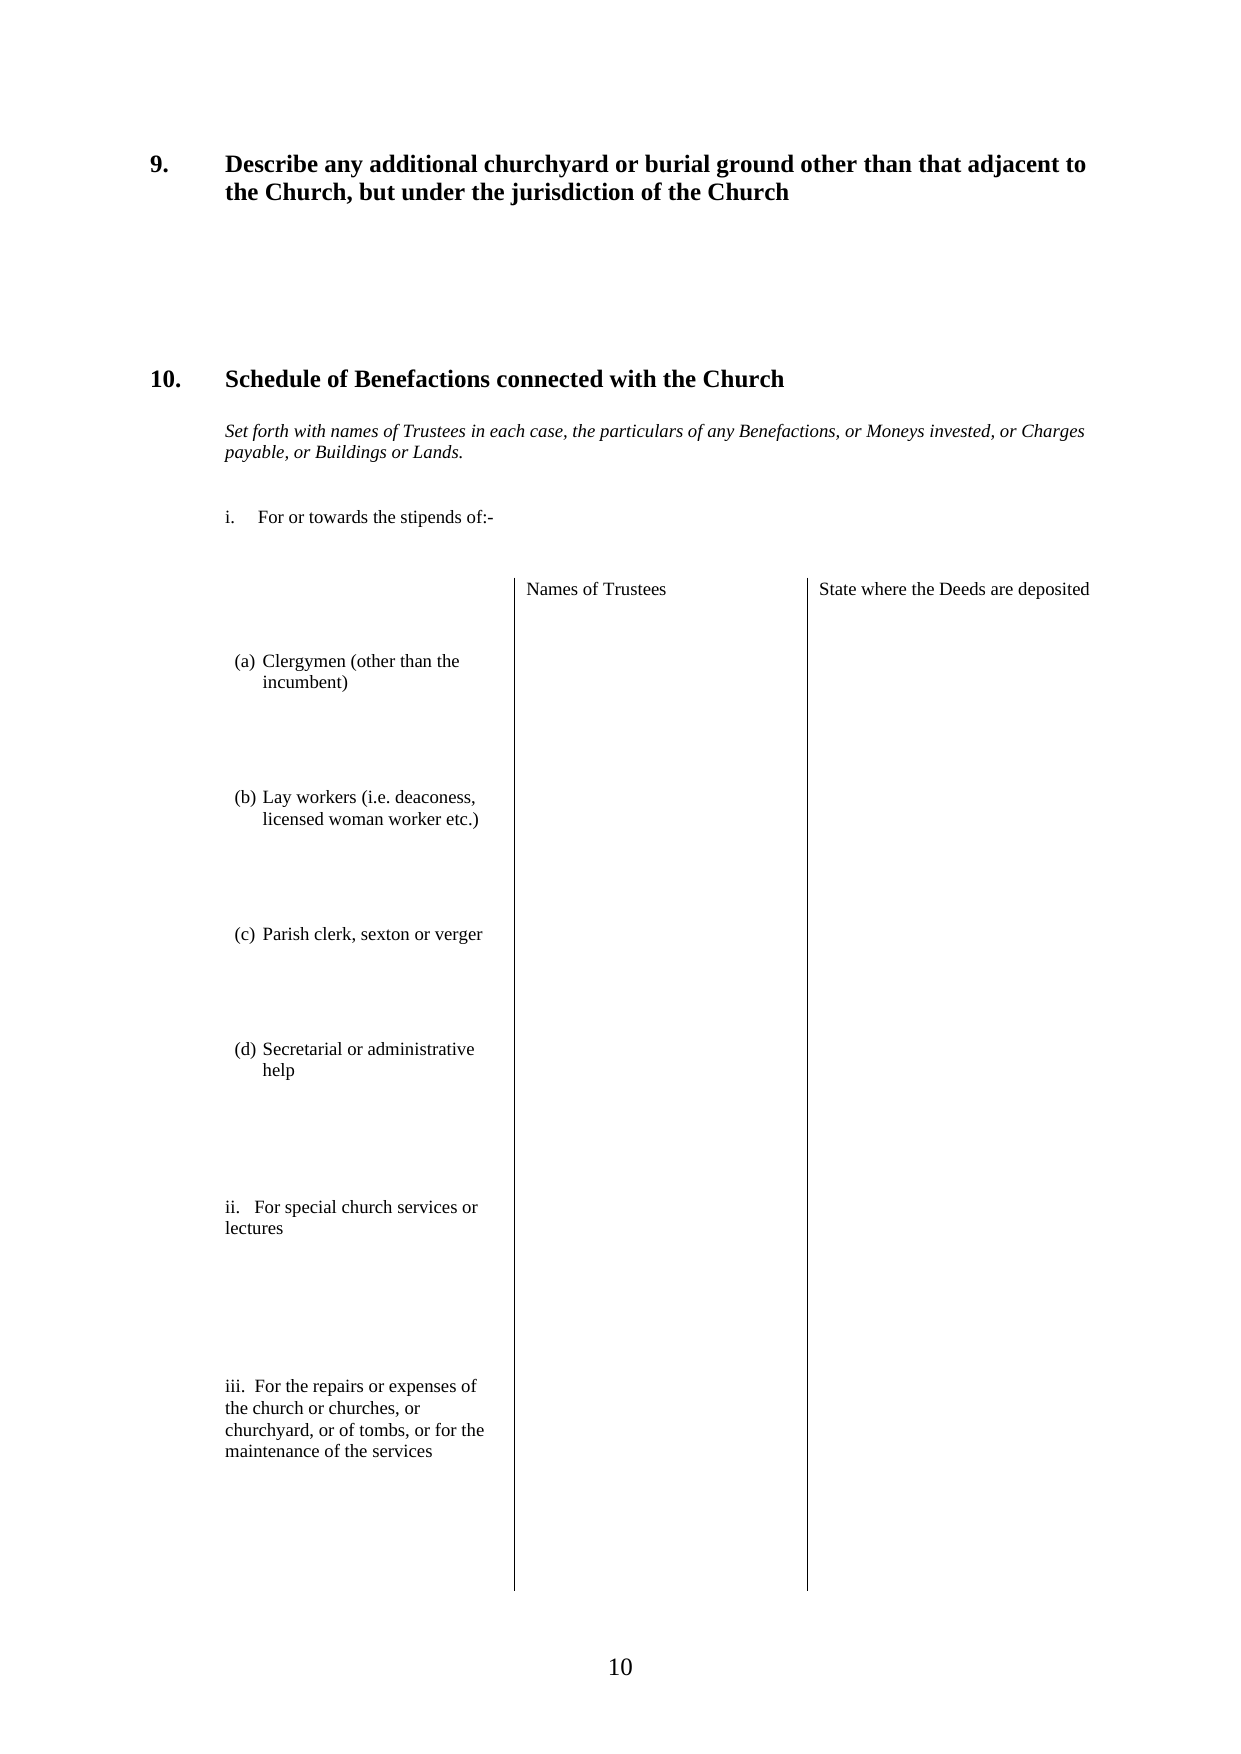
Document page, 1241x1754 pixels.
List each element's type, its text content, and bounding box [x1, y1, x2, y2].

list For or towards the stipends of:- [225, 506, 1090, 527]
text Set forth with names of Trustees in each case, the particulars of any Benefactions, or Moneys invested, or Charges payable, or Buildings or Lands. [150, 419, 1090, 463]
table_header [808, 578, 1102, 1591]
text 10. Schedule of Benefactions connected with the Church [150, 206, 1090, 393]
text 9. Describe any additional churchyard or burial ground other than that adjacent to the Church, but under the jurisdiction of the Church [150, 149, 1090, 206]
table_header Names of Trustees [515, 578, 807, 1591]
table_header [214, 578, 514, 1591]
